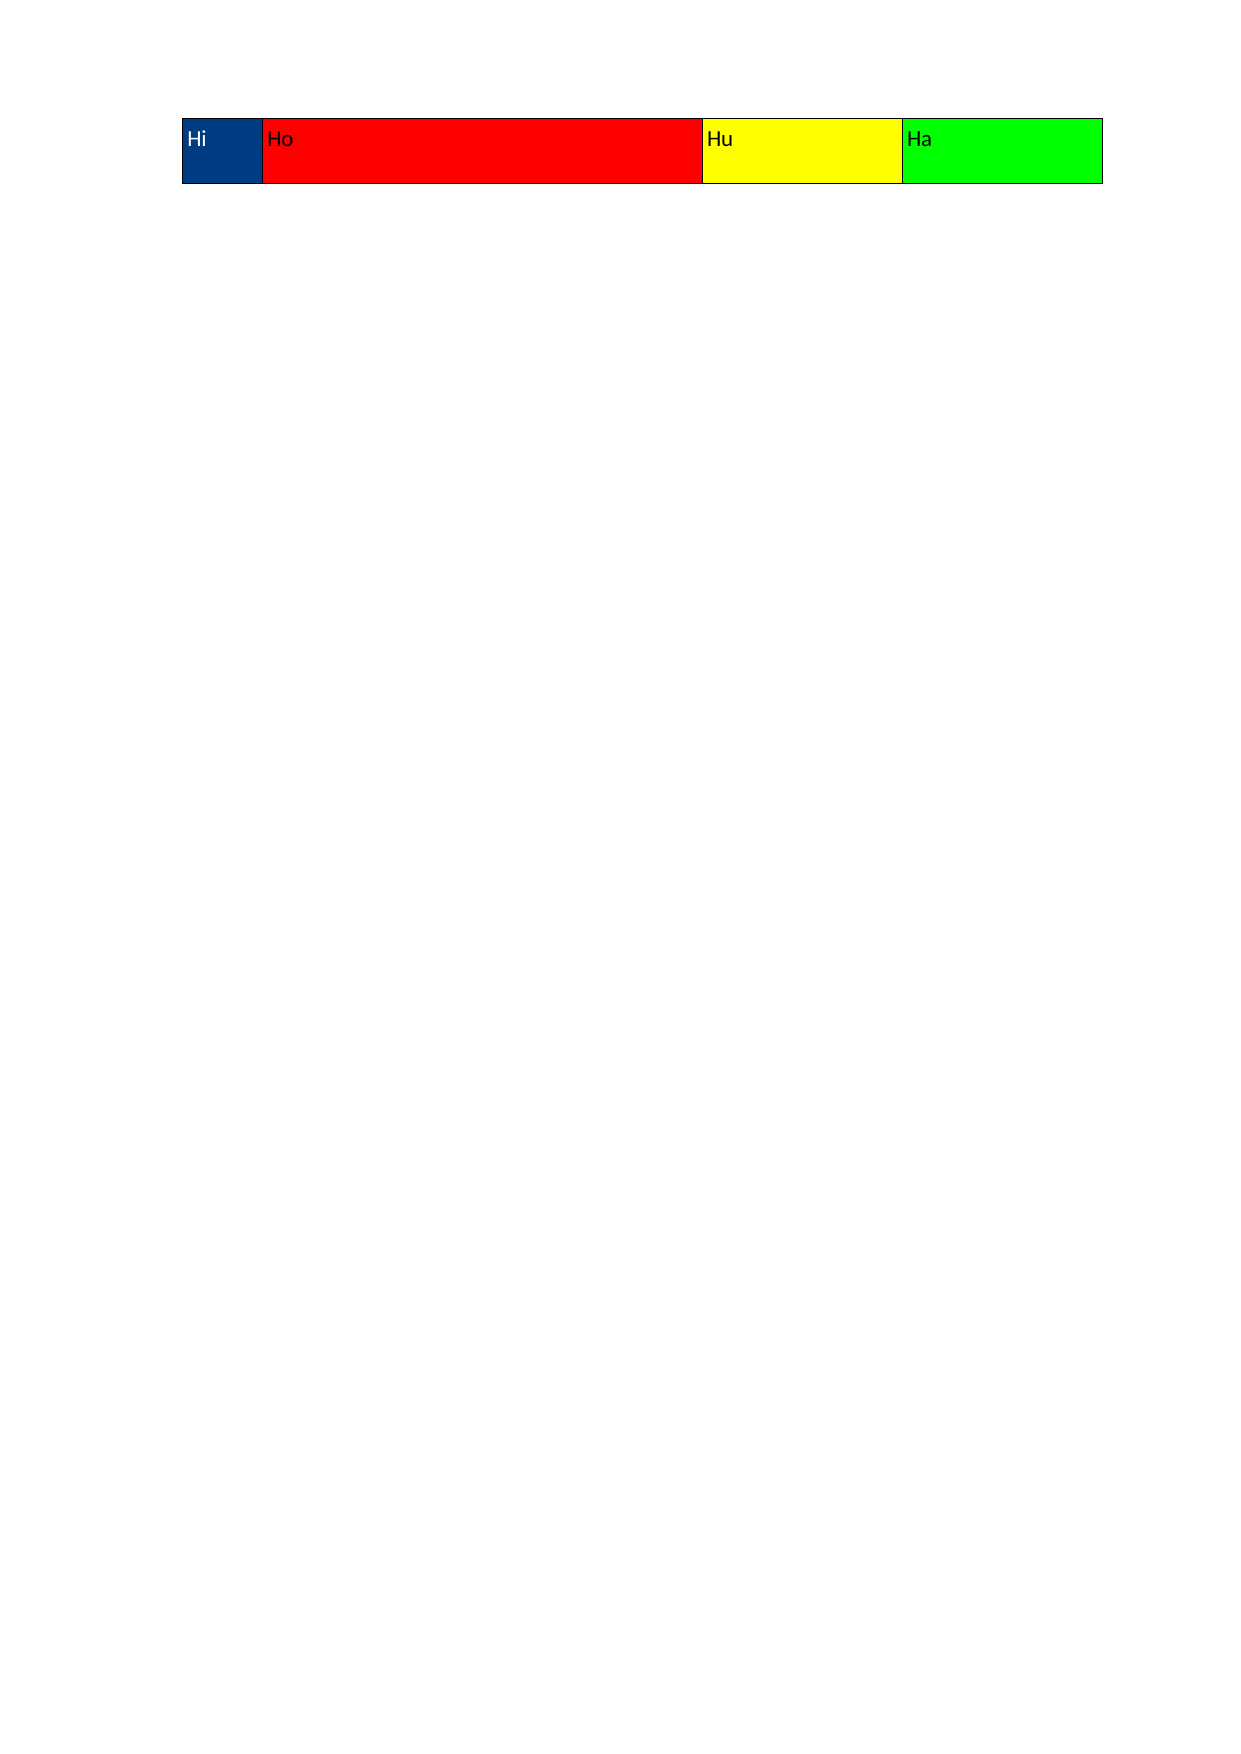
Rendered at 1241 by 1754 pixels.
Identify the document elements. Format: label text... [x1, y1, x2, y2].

table_header Ha [903, 119, 1102, 183]
table_header Ho [263, 119, 702, 183]
table_header Hu [703, 119, 902, 183]
table_header Hi [183, 119, 262, 183]
